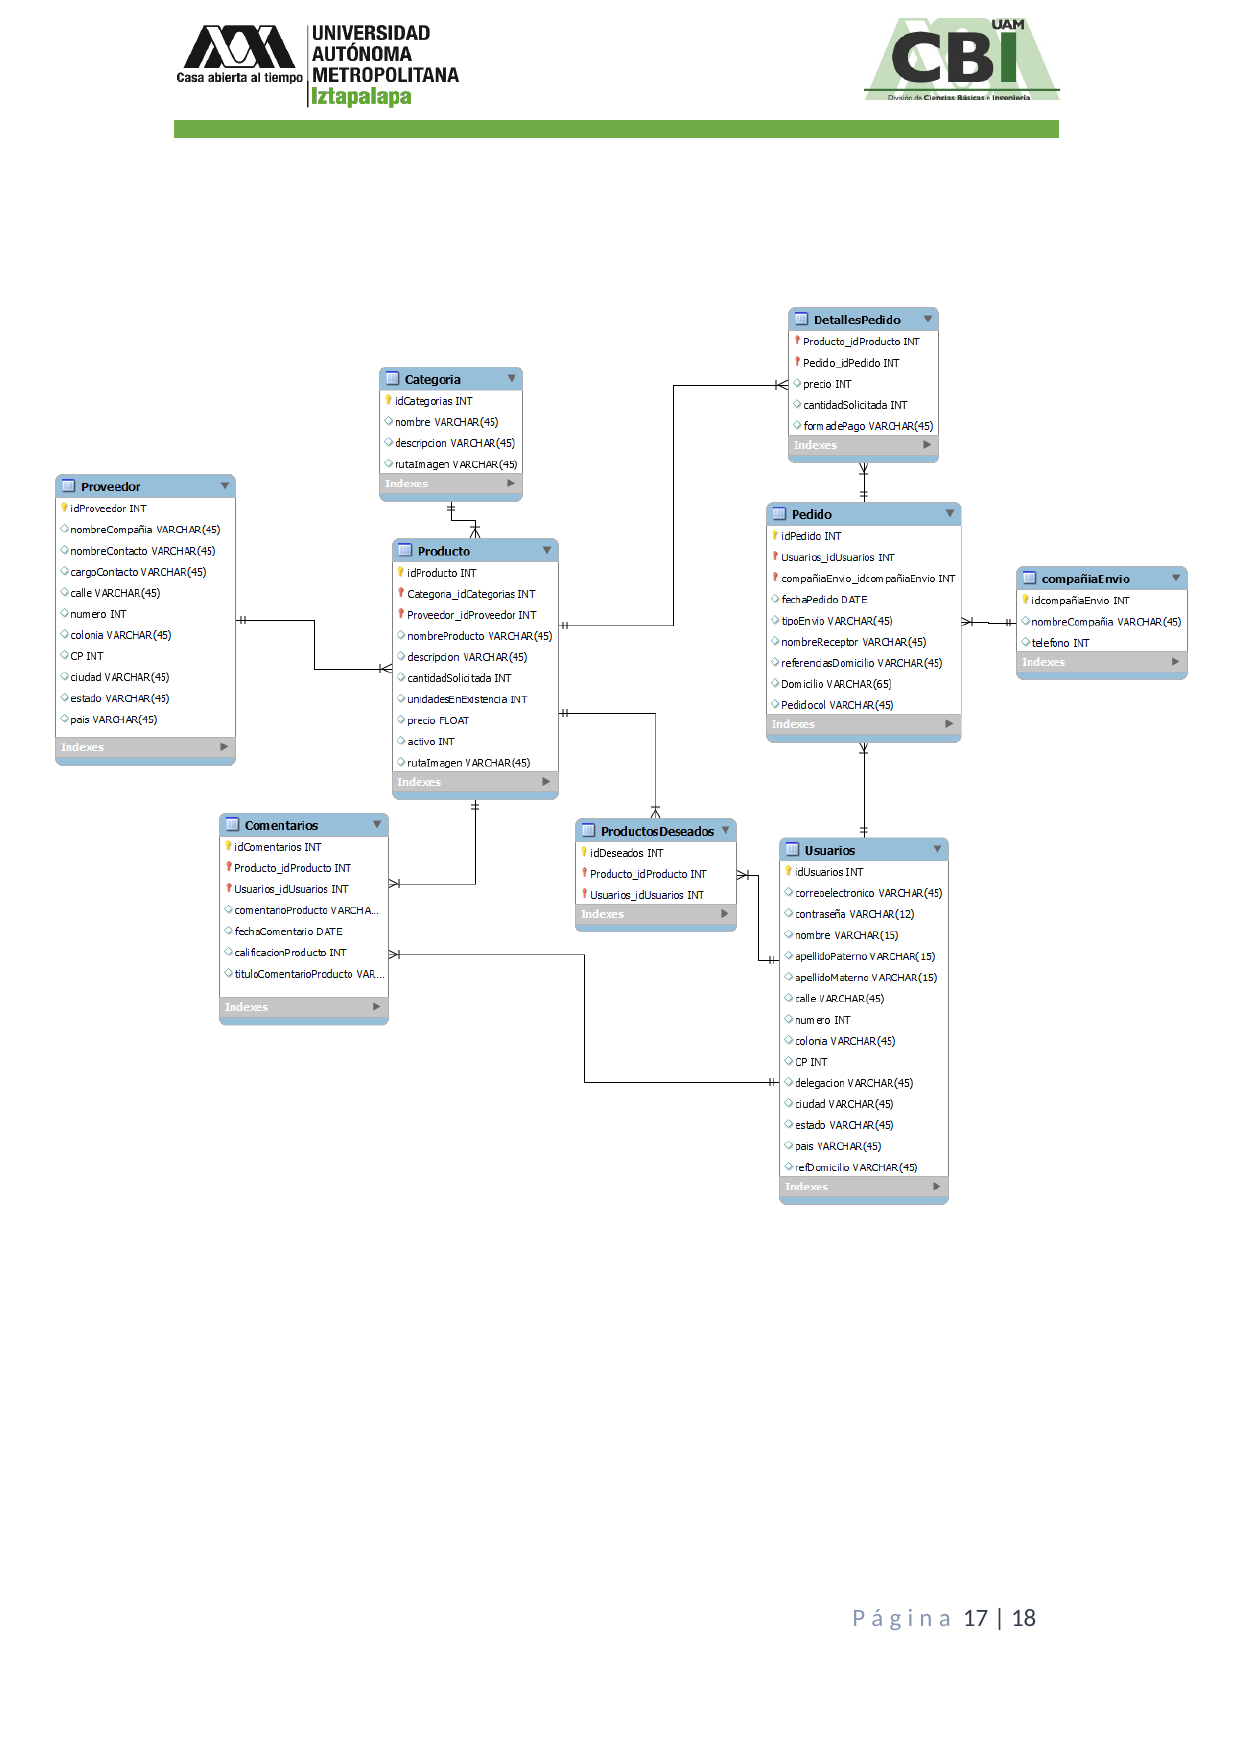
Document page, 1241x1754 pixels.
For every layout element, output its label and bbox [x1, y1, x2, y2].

picture [177, 25, 459, 109]
picture [45, 298, 1195, 1213]
picture [863, 18, 1060, 100]
